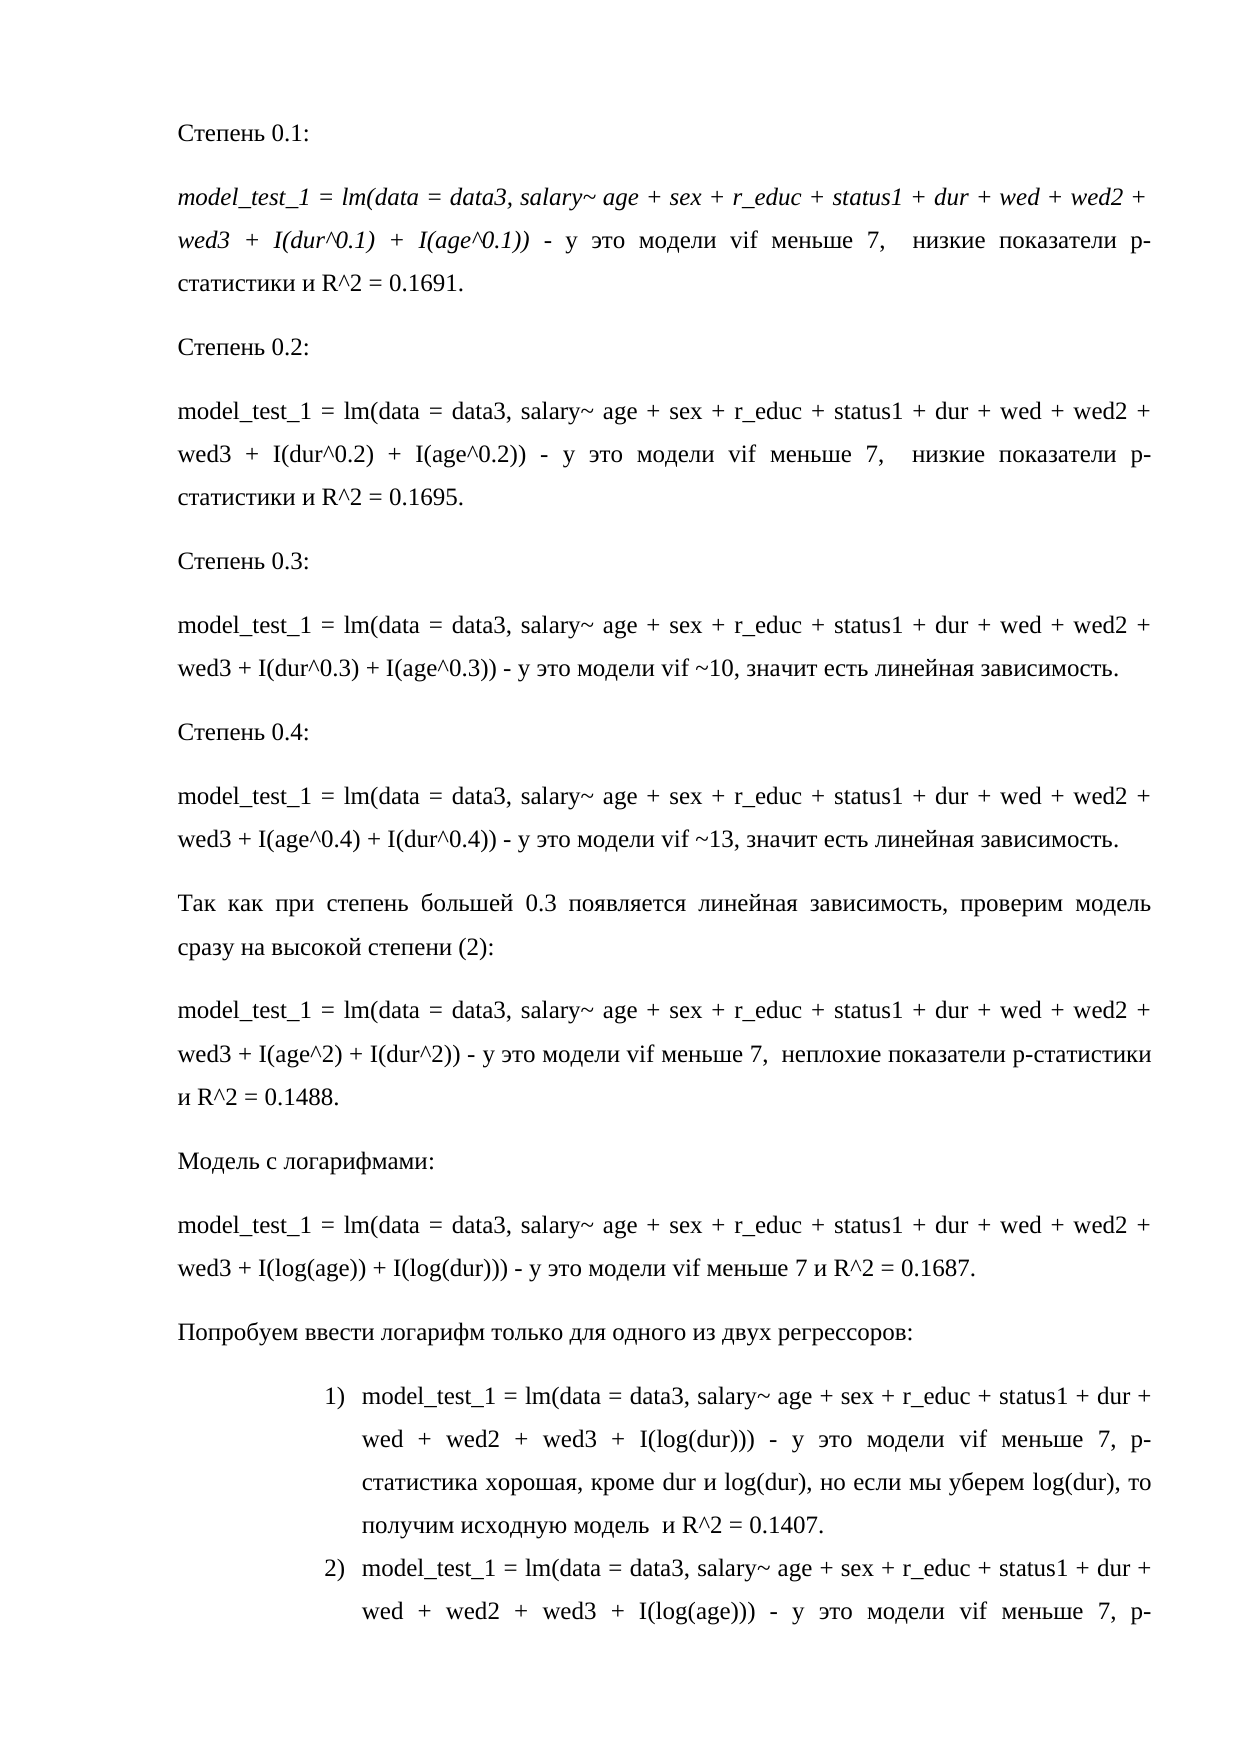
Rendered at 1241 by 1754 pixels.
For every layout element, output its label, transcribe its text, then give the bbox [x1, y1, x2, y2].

text model_test_1 = lm(data = data3, salary~ age + sex + r_educ + status1 + dur + wed + wed2 + wed3 + I(log(age)) + I(log(dur))) - у это модели vif меньше 7 и R^2 = 0.1687. [177, 1210, 1152, 1282]
text model_test_1 = lm(data = data3, salary~ age + sex + r_educ + status1 + dur + wed + wed2 + wed3 + I(age^0.4) + I(dur^0.4)) - у это модели vif ~13, значит есть линейная зависимость. [177, 781, 1152, 853]
text model_test_1 = lm(data = data3, salary~ age + sex + r_educ + status1 + dur + wed + wed2 + wed3 + I(dur^0.2) + I(age^0.2)) - у это модели vif меньше 7, низкие показатели p-статистики и R^2 = 0.1695. [177, 396, 1152, 511]
text model_test_1 = lm(data = data3, salary~ age + sex + r_educ + status1 + dur + wed + wed2 + wed3 + I(dur^0.3) + I(age^0.3)) - у это модели vif ~10, значит есть линейная зависимость. [177, 610, 1152, 682]
text Модель с логарифмами: [177, 1146, 1152, 1174]
text Степень 0.3: [177, 546, 1152, 575]
list model_test_1 = lm(data = data3, salary~ age + sex + r_educ + status1 + dur + wed + wed2 + wed3 + I(log(dur))) - у это модели vif меньше 7, р-статистика хорошая, кроме dur и log(dur), но если мы уберем log(dur), то получим исходную модель и R^2 = 0.1407. [324, 1381, 1152, 1539]
text Попробуем ввести логарифм только для одного из двух регрессоров: [177, 1317, 1152, 1346]
text Степень 0.2: [177, 332, 1152, 361]
text model_test_1 = lm(data = data3, salary~ age + sex + r_educ + status1 + dur + wed + wed2 + wed3 + I(age^2) + I(dur^2)) - у это модели vif меньше 7, неплохие показатели р-статистики и R^2 = 0.1488. [177, 996, 1152, 1111]
text Так как при степень большей 0.3 появляется линейная зависимость, проверим модель сразу на высокой степени (2): [177, 888, 1152, 960]
text Степень 0.1: [177, 118, 1152, 147]
text Степень 0.4: [177, 717, 1152, 746]
